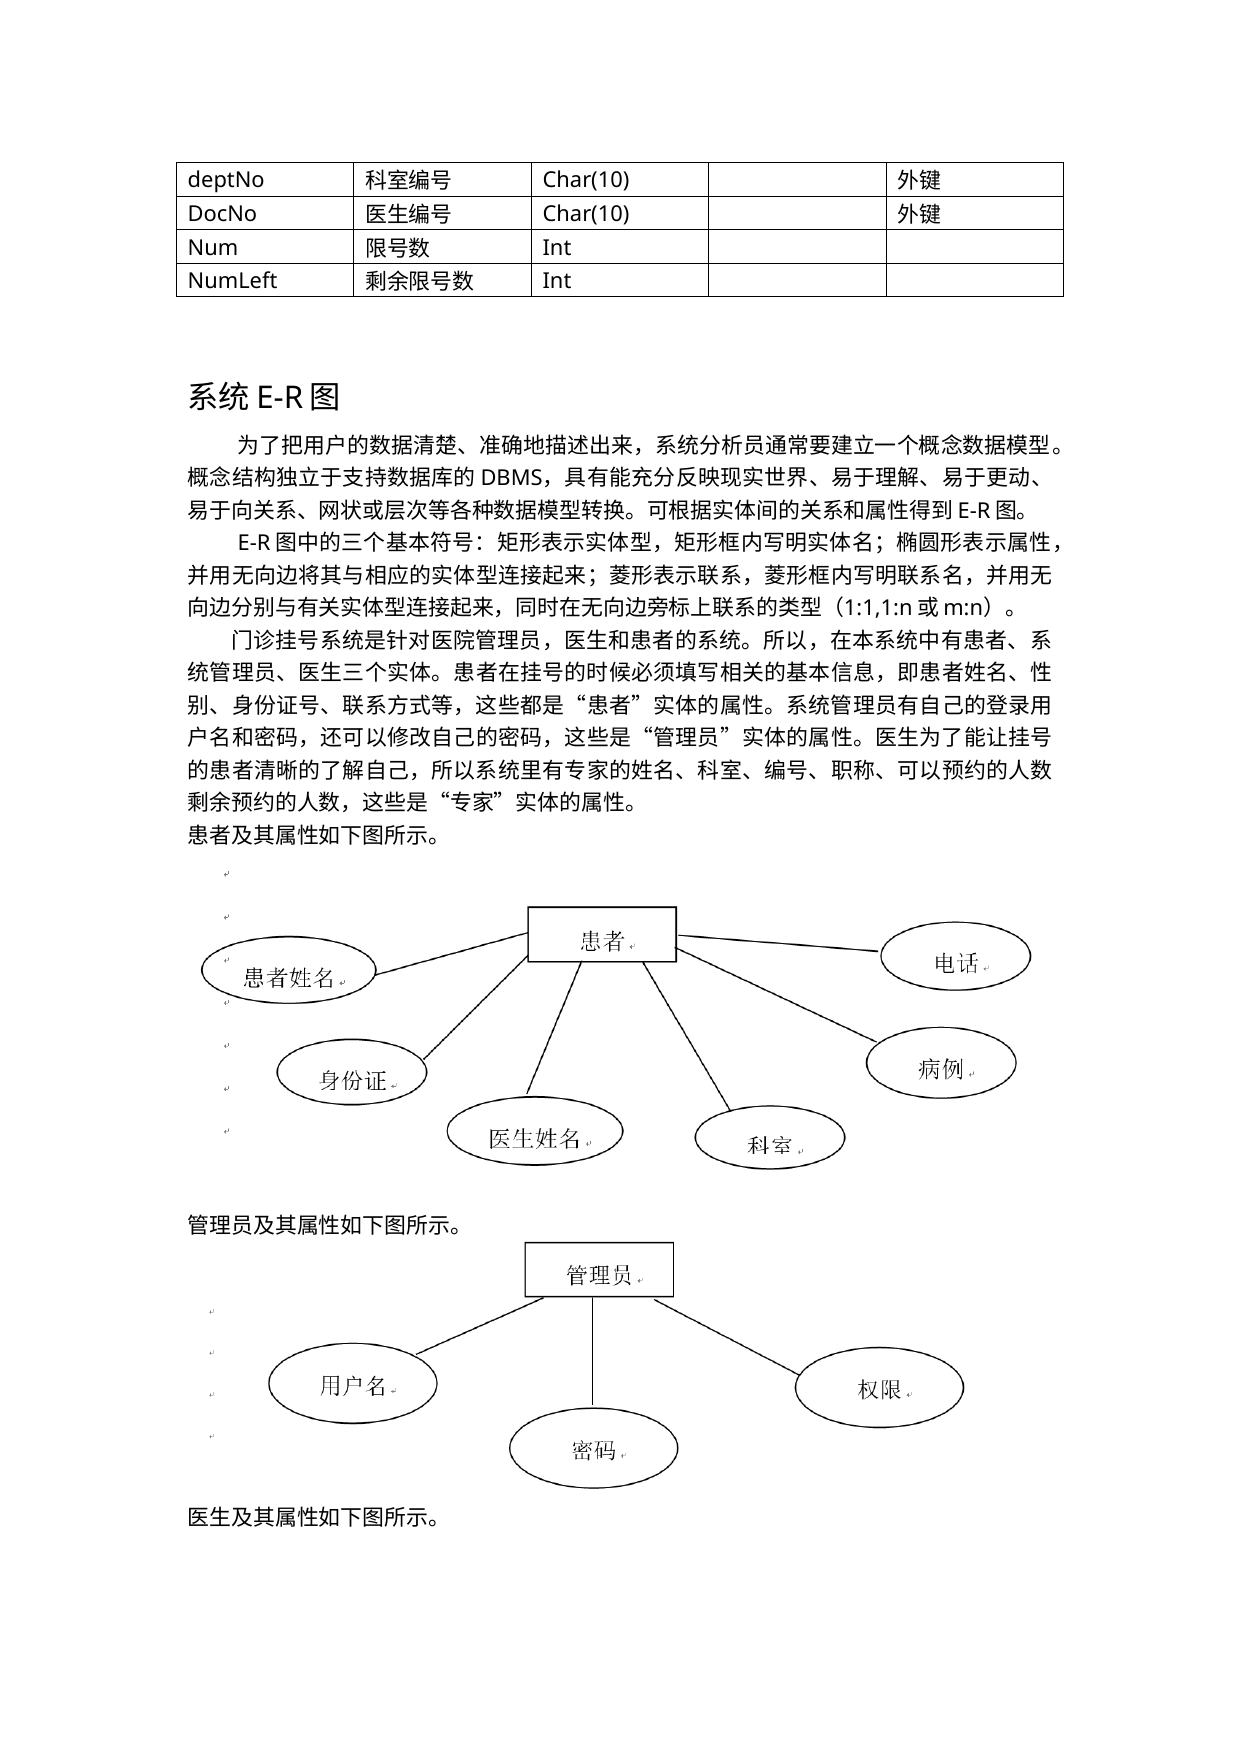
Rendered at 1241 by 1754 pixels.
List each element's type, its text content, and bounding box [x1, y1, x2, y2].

table_cell Char(10) [532, 163, 708, 196]
text E-R图中的三个基本符号：矩形表示实体型，矩形框内写明实体名；椭圆形表示属性，并用无向边将其与相应的实体型连接起来；菱形表示联系，菱形框内写明联系名，并用无向边分别与有关实体型连接起来，同时在无向边旁标上联系的类型（1:1,1:n或m:n）。 [187, 525, 1053, 622]
table_cell Int [532, 264, 708, 296]
table_cell 外键 [887, 197, 1063, 229]
table_cell 医生编号 [354, 197, 531, 229]
table_cell 剩余限号数 [354, 264, 531, 296]
text 管理员及其属性如下图所示。 [187, 1207, 1053, 1239]
table_cell 外键 [887, 163, 1063, 196]
table_cell deptNo [177, 163, 353, 196]
table_cell NumLeft [177, 264, 353, 296]
table_cell DocNo [177, 197, 353, 229]
table_cell [709, 197, 886, 229]
text 系统E-R图 [187, 362, 1053, 427]
table_cell 限号数 [354, 230, 531, 263]
table_cell Int [532, 230, 708, 263]
text 医生及其属性如下图所示。 [187, 1500, 1053, 1532]
text 门诊挂号系统是针对医院管理员，医生和患者的系统。所以，在本系统中有患者、系统管理员、医生三个实体。患者在挂号的时候必须填写相关的基本信息，即患者姓名、性别、身份证号、联系方式等，这些都是“患者”实体的属性。系统管理员有自己的登录用户名和密码，还可以修改自己的密码，这些是“管理员”实体的属性。医生为了能让挂号的患者清晰的了解自己，所以系统里有专家的姓名、科室、编号、职称、可以预约的人数，剩余预约的人数，这些是“专家”实体的属性。 [187, 622, 1053, 817]
table_cell 科室编号 [354, 163, 531, 196]
table_cell [887, 230, 1063, 263]
table_cell [709, 264, 886, 296]
table_cell Char(10) [532, 197, 708, 229]
table_cell Num [177, 230, 353, 263]
text 为了把用户的数据清楚、准确地描述出来，系统分析员通常要建立一个概念数据模型。概念结构独立于支持数据库的DBMS，具有能充分反映现实世界、易于理解、易于更动、易于向关系、网状或层次等各种数据模型转换。可根据实体间的关系和属性得到E-R图。 [187, 427, 1053, 525]
table_cell [887, 264, 1063, 296]
text 患者及其属性如下图所示。 [187, 817, 1053, 849]
picture [187, 849, 1053, 1188]
picture [187, 1239, 1053, 1495]
table_cell [709, 230, 886, 263]
table_cell [709, 163, 886, 196]
